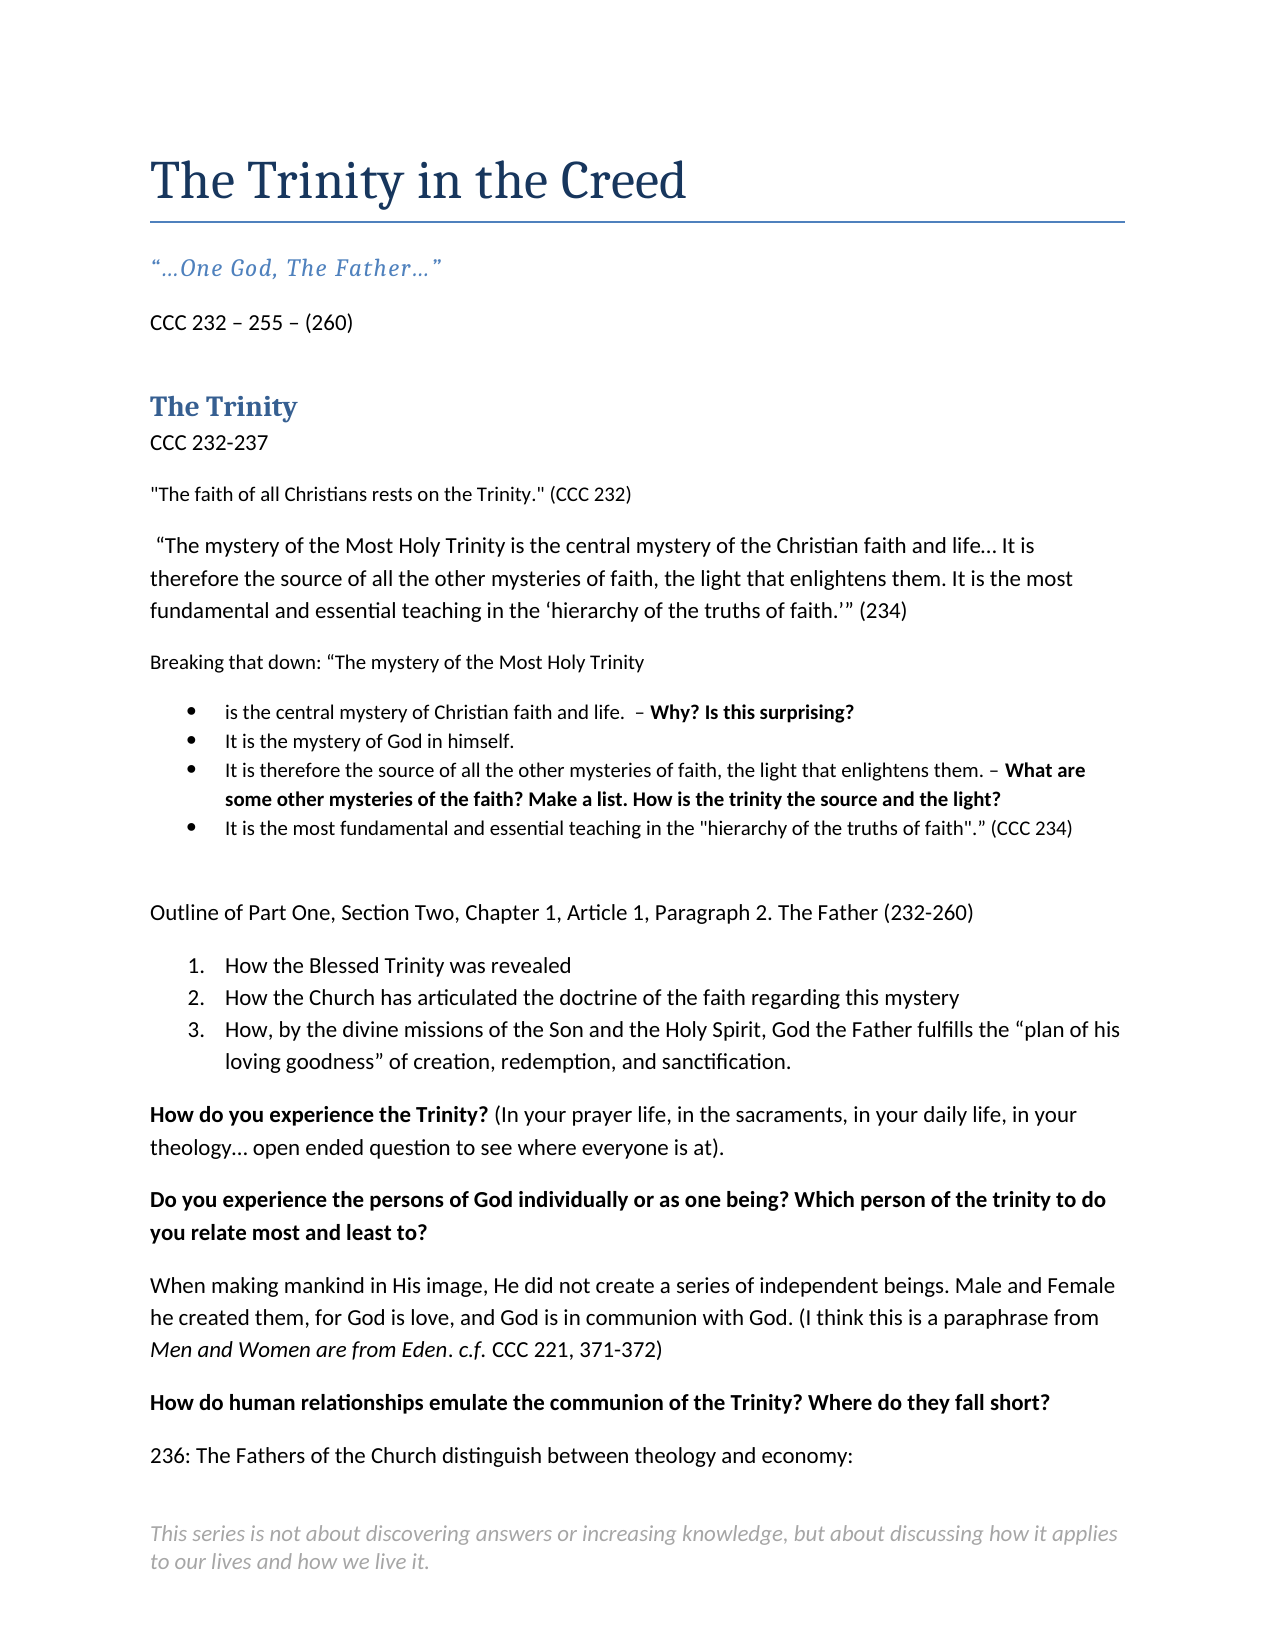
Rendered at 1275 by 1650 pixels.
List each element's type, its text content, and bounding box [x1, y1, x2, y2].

text "The faith of all Christians rests on the Trinity." (CCC 232) [150, 482, 1125, 507]
text CCC 232-237 [150, 428, 1125, 457]
list It is the mystery of God in himself. [187, 728, 1125, 753]
list It is the most fundamental and essential teaching in the "hierarchy of the truths of faith".” (CCC 234) [187, 816, 1125, 841]
list How, by the divine missions of the Son and the Holy Spirit, God the Father fulfills the “plan of his loving goodness” of creation, redemption, and sanctification. [187, 1015, 1125, 1075]
text “The mystery of the Most Holy Trinity is the central mystery of the Christian faith and life… It is therefore the source of all the other mysteries of faith, the light that enlightens them. It is the most fundamental and essential teaching in the ‘hierarchy of the truths of faith.’” (234) [150, 532, 1125, 624]
text Do you experience the persons of God individually or as one being? Which person of the trinity to do you relate most and least to? [150, 1186, 1125, 1246]
text How do you experience the Trinity? (In your prayer life, in the sacraments, in your daily life, in your theology… open ended question to see where everyone is at). [150, 1100, 1125, 1161]
text Breaking that down: “The mystery of the Most Holy Trinity [150, 649, 1125, 674]
subtitle The Trinity [150, 390, 1125, 423]
text How do human relationships emulate the communion of the Trinity? Where do they fall short? [150, 1388, 1125, 1416]
list is the central mystery of Christian faith and life. – Why? Is this surprising? [187, 699, 1125, 724]
list How the Blessed Trinity was revealed [187, 951, 1125, 979]
title The Trinity in the Creed [150, 150, 1125, 221]
text When making mankind in His image, He did not create a series of independent beings. Male and Female he created them, for God is love, and God is in communion with God. (I think this is a paraphrase from Men and Women are from Eden. c.f. CCC 221, 371-372) [150, 1271, 1125, 1363]
text 236: The Fathers of the Church distinguish between theology and economy: [150, 1441, 1125, 1469]
list How the Church has articulated the doctrine of the faith regarding this mystery [187, 983, 1125, 1011]
subtitle “…One God, The Father…” [150, 254, 1125, 283]
list It is therefore the source of all the other mysteries of faith, the light that enlightens them. – What are some other mysteries of the faith? Make a list. How is the trinity the source and the light? [187, 757, 1125, 812]
text Outline of Part One, Section Two, Chapter 1, Article 1, Paragraph 2. The Father (232-260) [150, 898, 1125, 926]
text CCC 232 – 255 – (260) [150, 308, 1125, 336]
